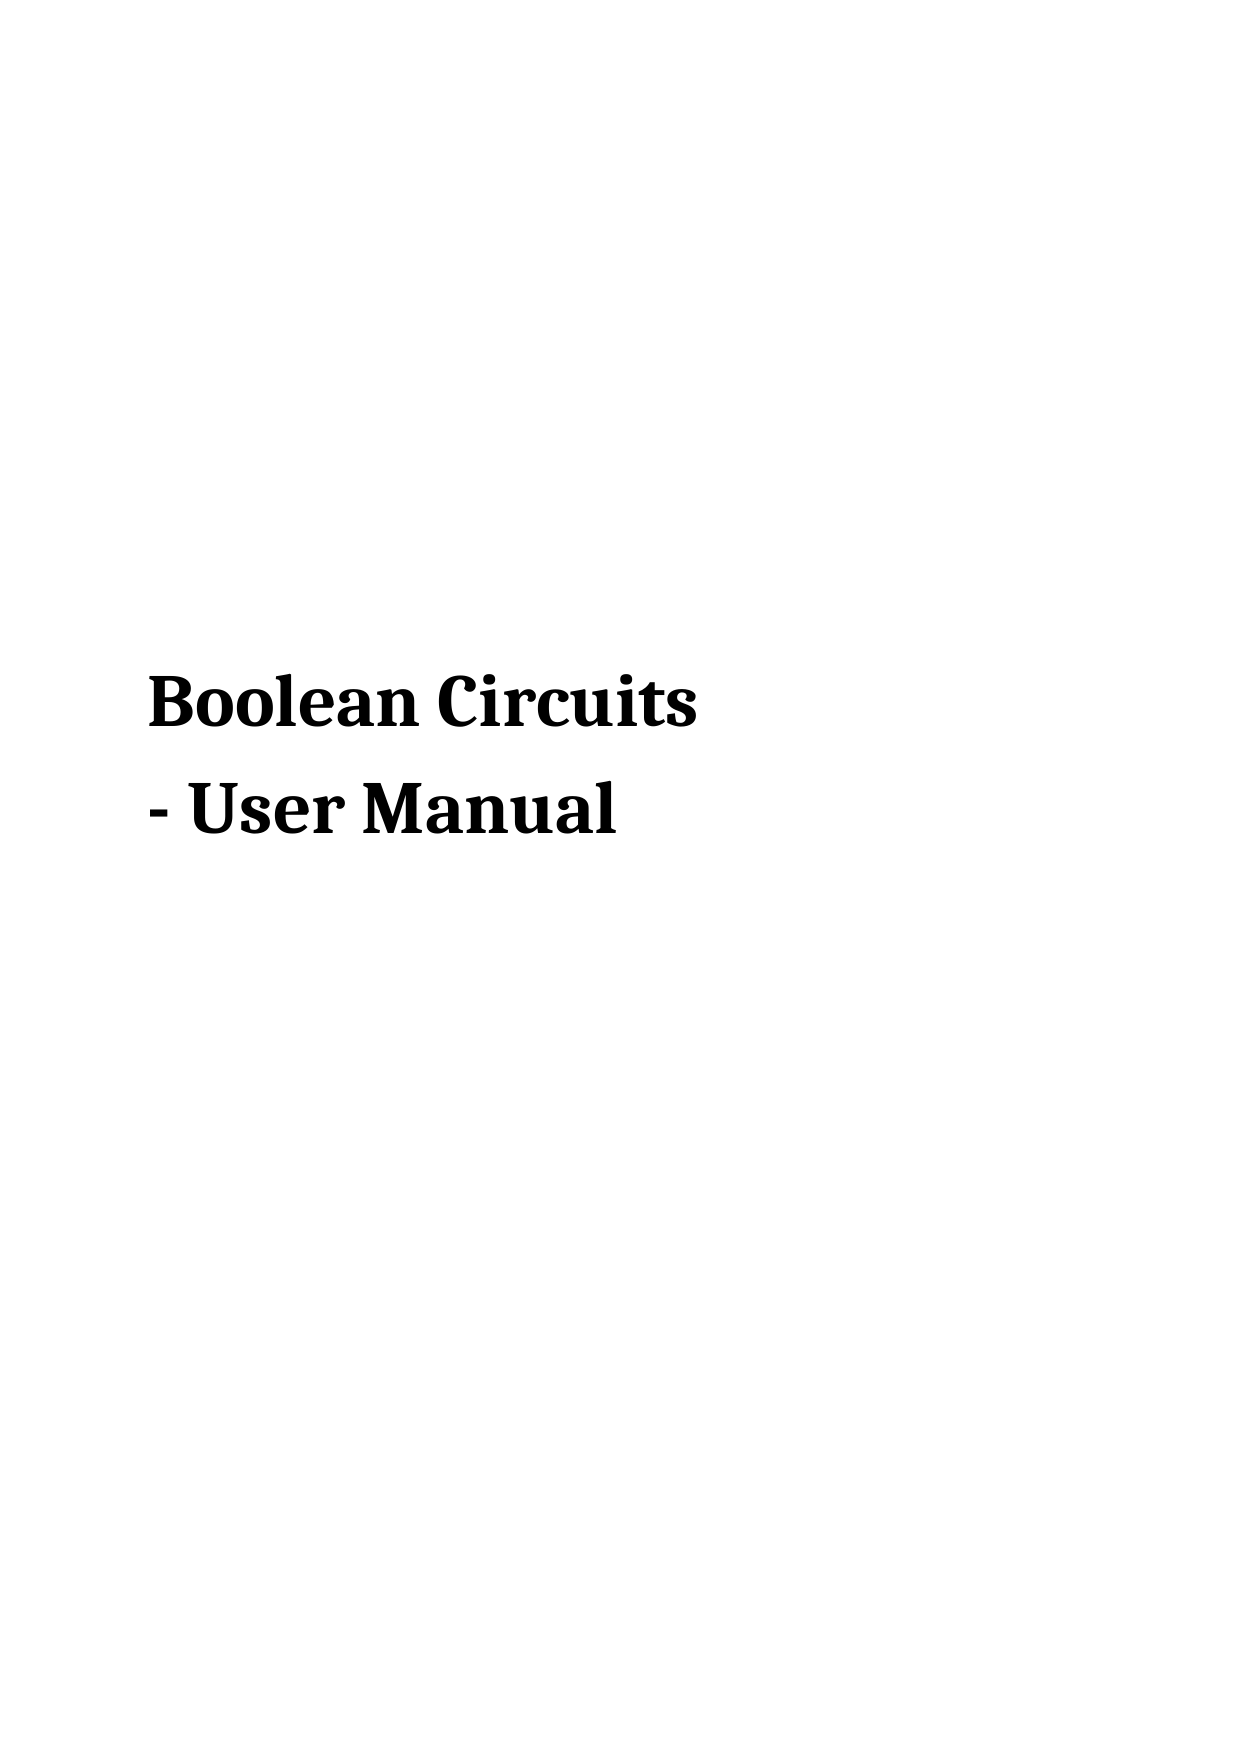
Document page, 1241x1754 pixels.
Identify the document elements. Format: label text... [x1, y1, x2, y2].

text Boolean Circuits [148, 659, 1093, 746]
text - User Manual [148, 766, 1093, 968]
